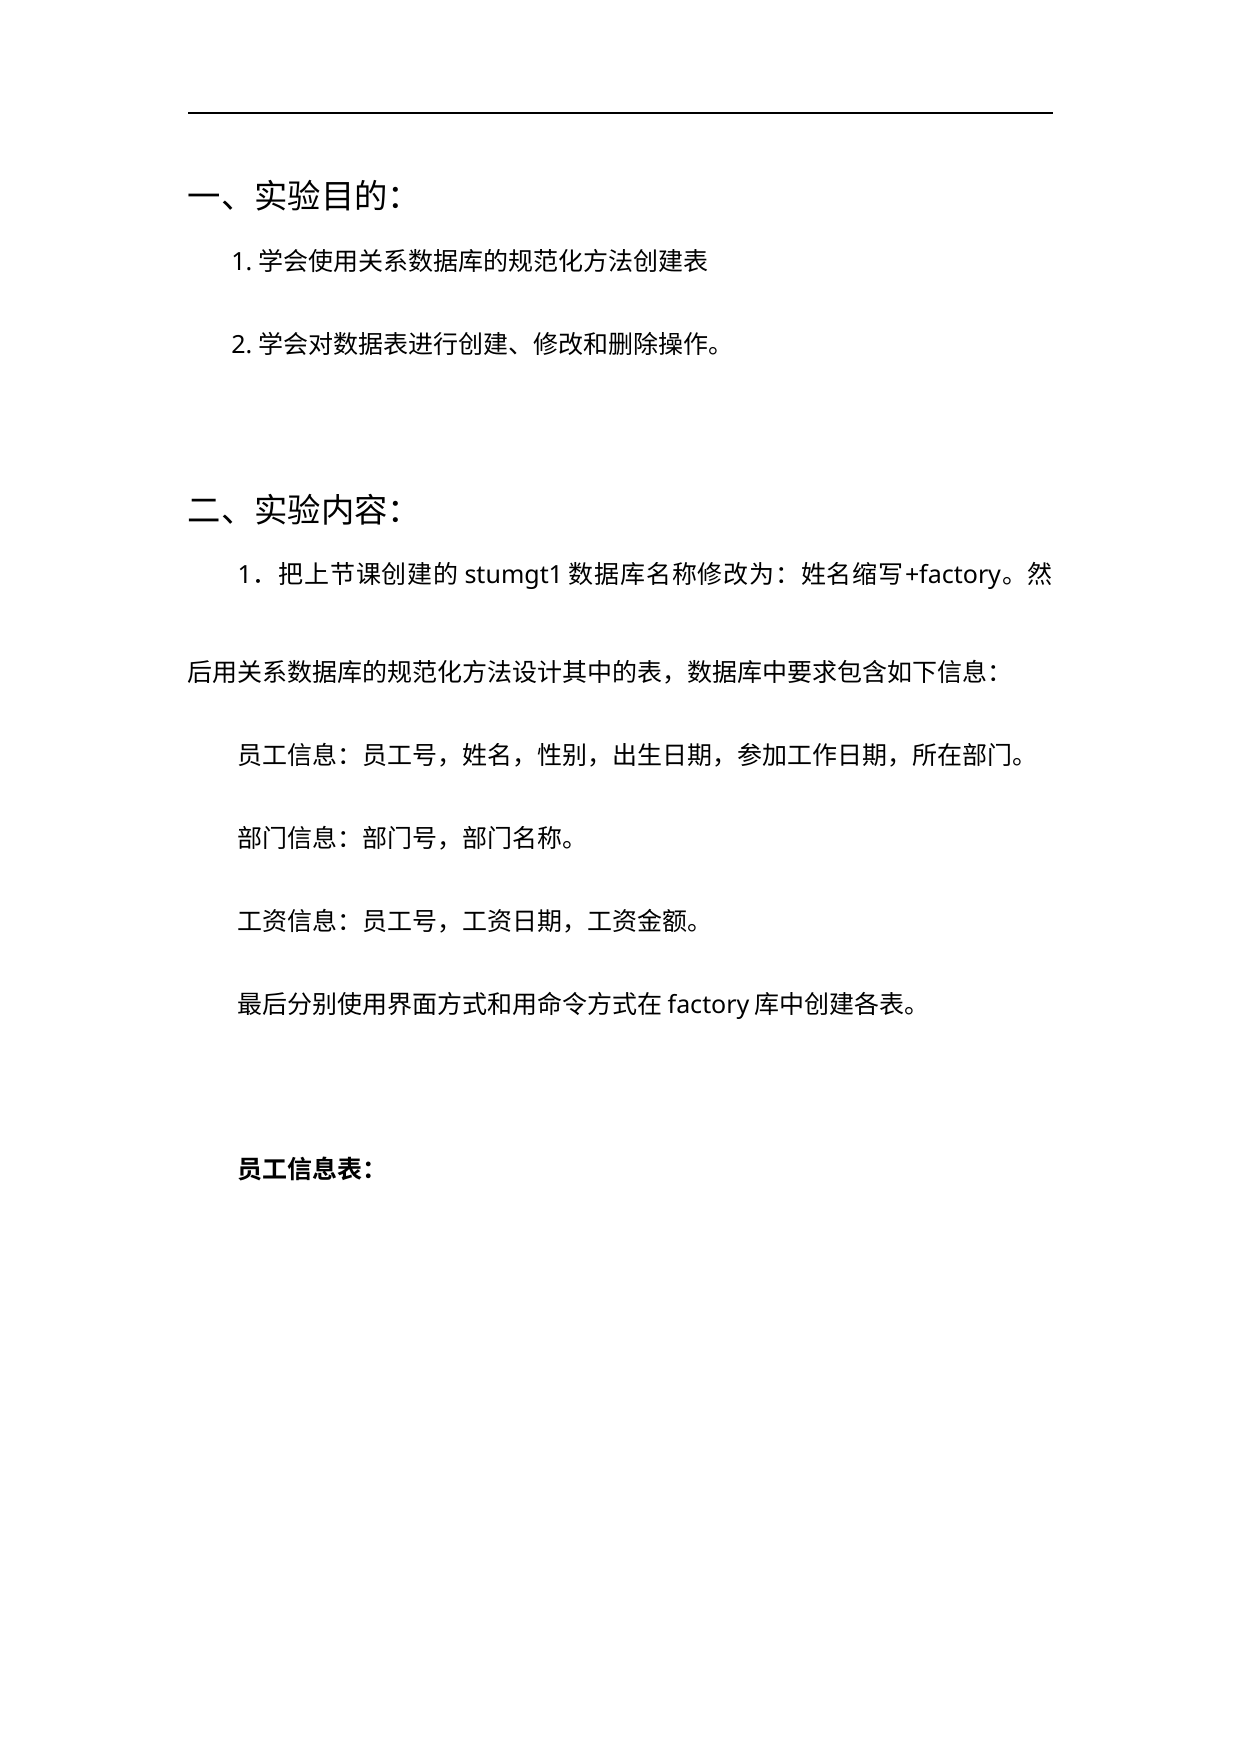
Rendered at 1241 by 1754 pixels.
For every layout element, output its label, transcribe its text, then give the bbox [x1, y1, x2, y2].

text 1. 学会使用关系数据库的规范化方法创建表 [187, 227, 1053, 292]
text 员工信息表： [187, 1135, 1053, 1200]
text 工资信息：员工号，工资日期，工资金额。 [187, 887, 1053, 952]
text 2. 学会对数据表进行创建、修改和删除操作。 [187, 310, 1053, 375]
text 二、实验内容： [187, 475, 1053, 540]
text 部门信息：部门号，部门名称。 [187, 804, 1053, 869]
text 1．把上节课创建的stumgt1数据库名称修改为：姓名缩写+factory。然后用关系数据库的规范化方法设计其中的表，数据库中要求包含如下信息： [187, 540, 1053, 703]
text 一、实验目的： [187, 162, 1053, 227]
text 最后分别使用界面方式和用命令方式在factory库中创建各表。 [187, 970, 1053, 1035]
text 员工信息：员工号，姓名，性别，出生日期，参加工作日期，所在部门。 [187, 721, 1053, 786]
